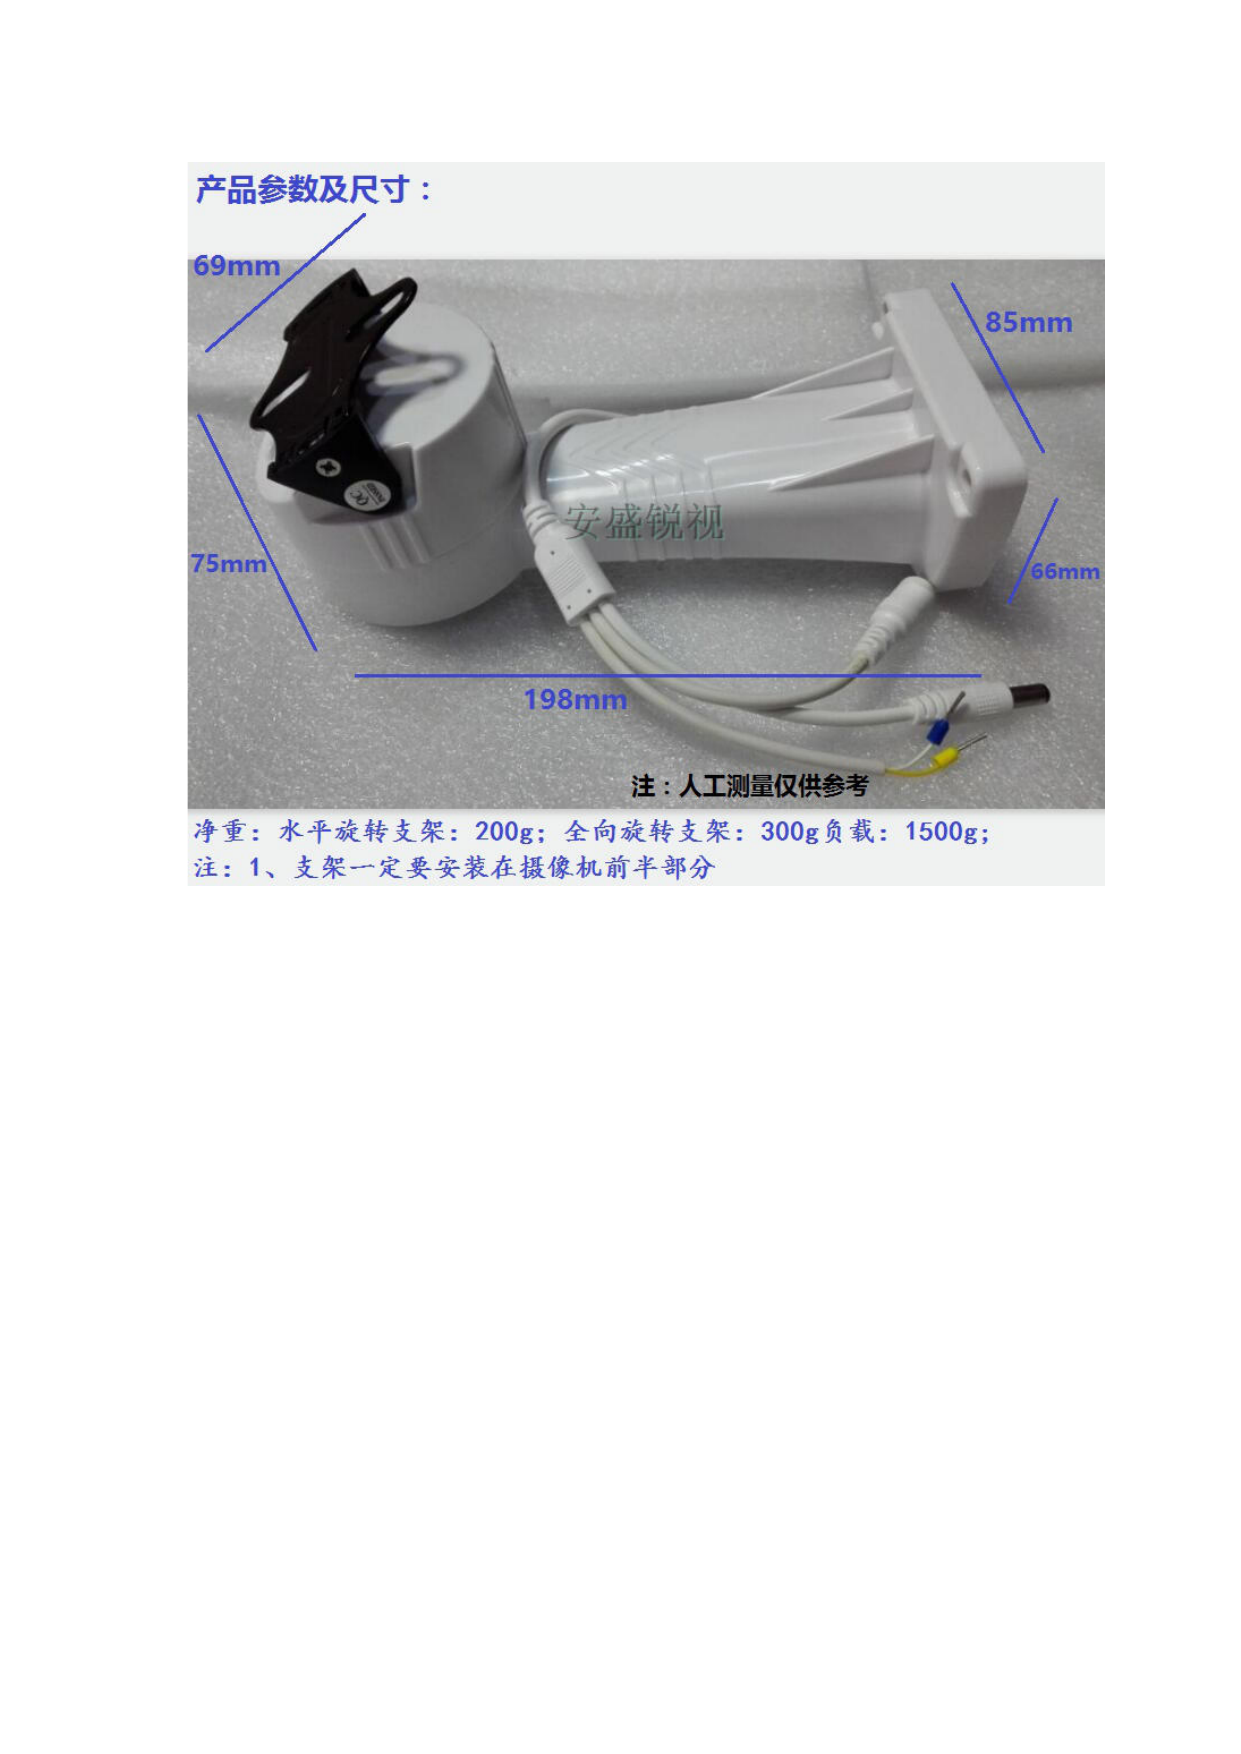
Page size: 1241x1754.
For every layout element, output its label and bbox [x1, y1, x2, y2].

picture [187, 162, 1105, 886]
